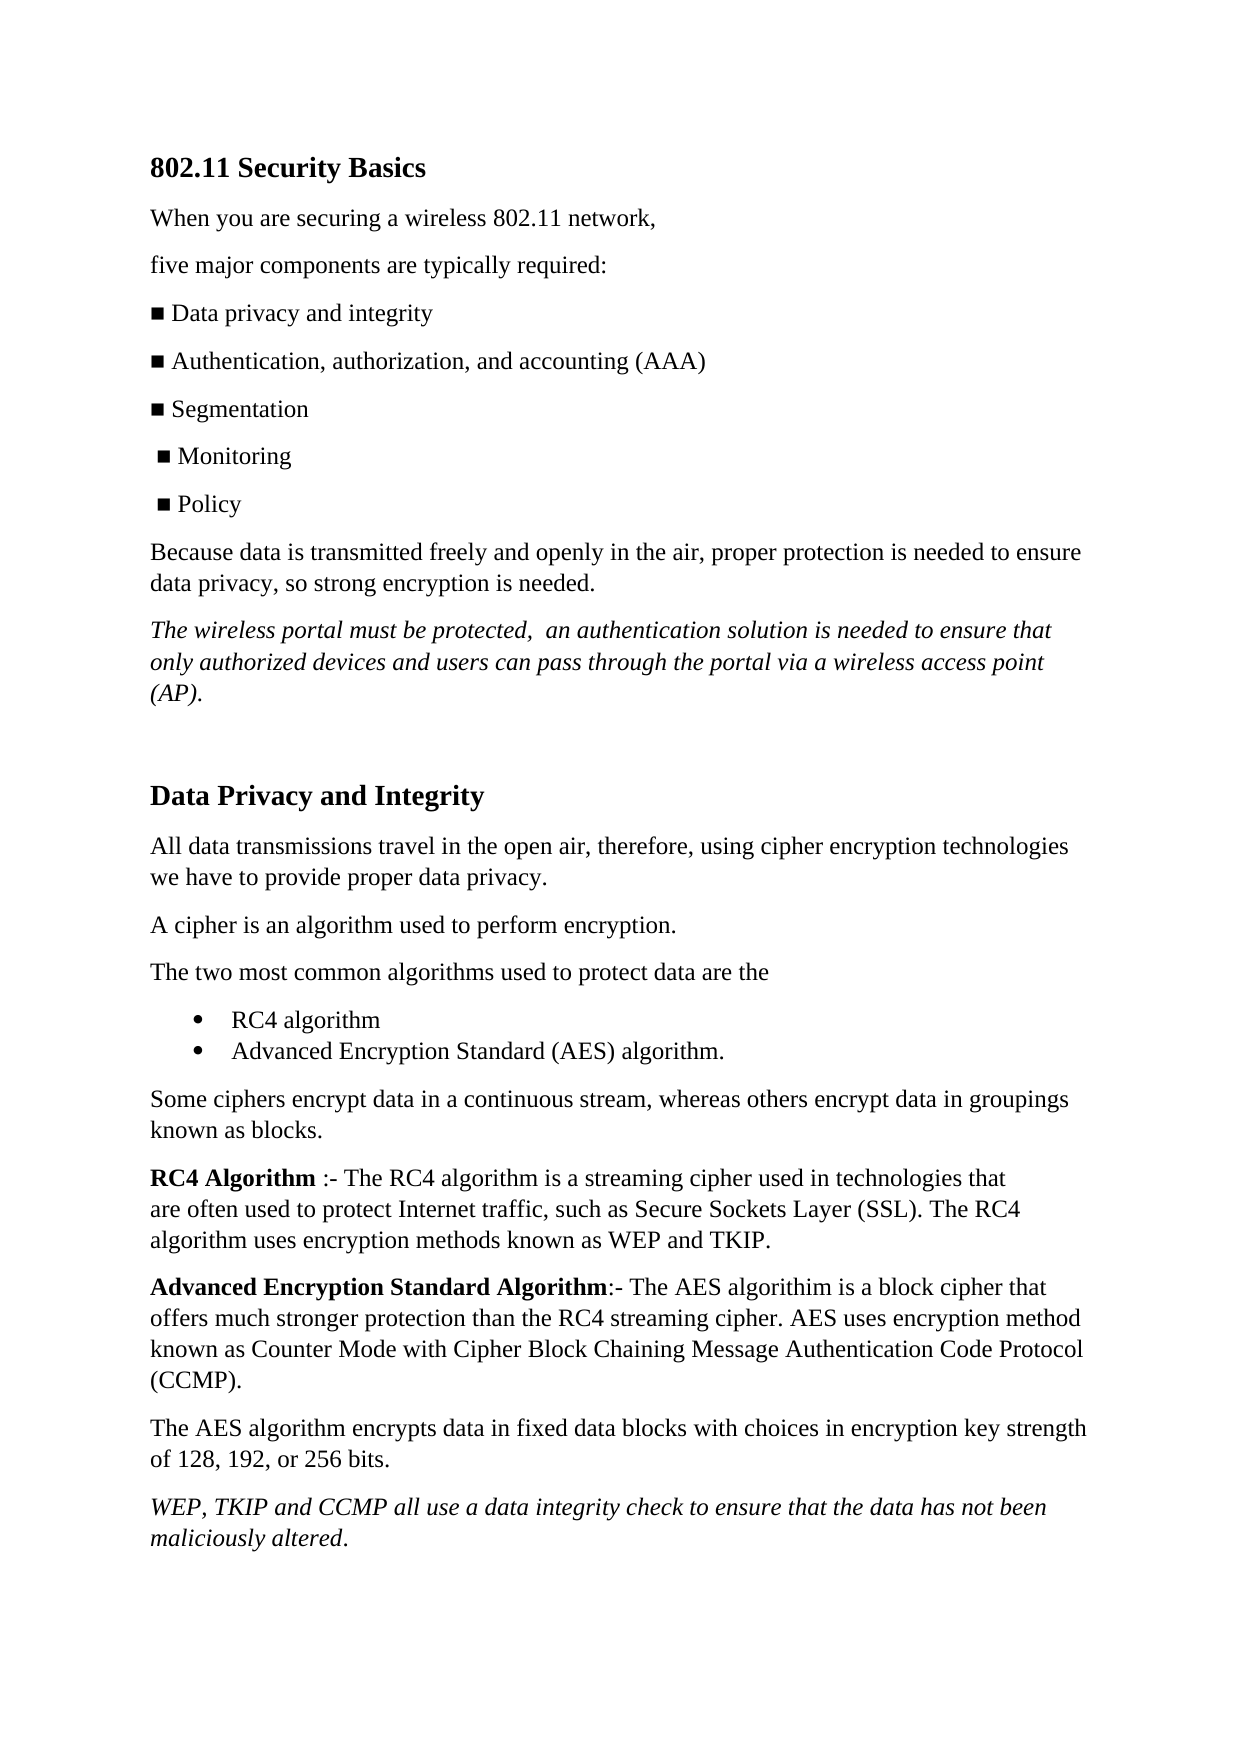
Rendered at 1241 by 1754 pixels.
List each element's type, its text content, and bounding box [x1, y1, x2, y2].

text ■ Segmentation [150, 394, 1090, 422]
list Advanced Encryption Standard (AES) algorithm. [194, 1036, 1090, 1065]
text The AES algorithm encrypts data in fixed data blocks with choices in encryption key strength of 128, 192, or 256 bits. [150, 1413, 1090, 1473]
text Data Privacy and Integrity [150, 778, 1090, 812]
text Because data is transmitted freely and openly in the air, proper protection is needed to ensure data privacy, so strong encryption is needed. [150, 537, 1090, 597]
text ■ Policy [150, 489, 1090, 518]
text ■ Data privacy and integrity [150, 298, 1090, 327]
text ■ Monitoring [150, 441, 1090, 470]
text Some ciphers encrypt data in a continuous stream, whereas others encrypt data in groupings known as blocks. [150, 1084, 1090, 1144]
text When you are securing a wireless 802.11 network, [150, 203, 1090, 232]
text RC4 Algorithm :- The RC4 algorithm is a streaming cipher used in technologies that are often used to protect Internet traffic, such as Secure Sockets Layer (SSL). The RC4 algorithm uses encryption methods known as WEP and TKIP. [150, 1163, 1090, 1253]
text ■ Authentication, authorization, and accounting (AAA) [150, 346, 1090, 375]
text Advanced Encryption Standard Algorithm:- The AES algorithim is a block cipher that offers much stronger protection than the RC4 streaming cipher. AES uses encryption method known as Counter Mode with Cipher Block Chaining Message Authentication Code Protocol (CCMP). [150, 1272, 1090, 1394]
list RC4 algorithm [194, 1005, 1090, 1034]
text five major components are typically required: [150, 251, 1090, 279]
text 802.11 Security Basics [150, 150, 1090, 183]
text WEP, TKIP and CCMP all use a data integrity check to ensure that the data has not been maliciously altered. [150, 1492, 1090, 1552]
text All data transmissions travel in the open air, therefore, using cipher encryption technologies we have to provide proper data privacy. [150, 831, 1090, 891]
text The wireless portal must be protected, an authentication solution is needed to ensure that only authorized devices and users can pass through the portal via a wireless access point (AP). [150, 616, 1090, 706]
text A cipher is an algorithm used to perform encryption. [150, 910, 1090, 938]
text The two most common algorithms used to protect data are the [150, 957, 1090, 986]
